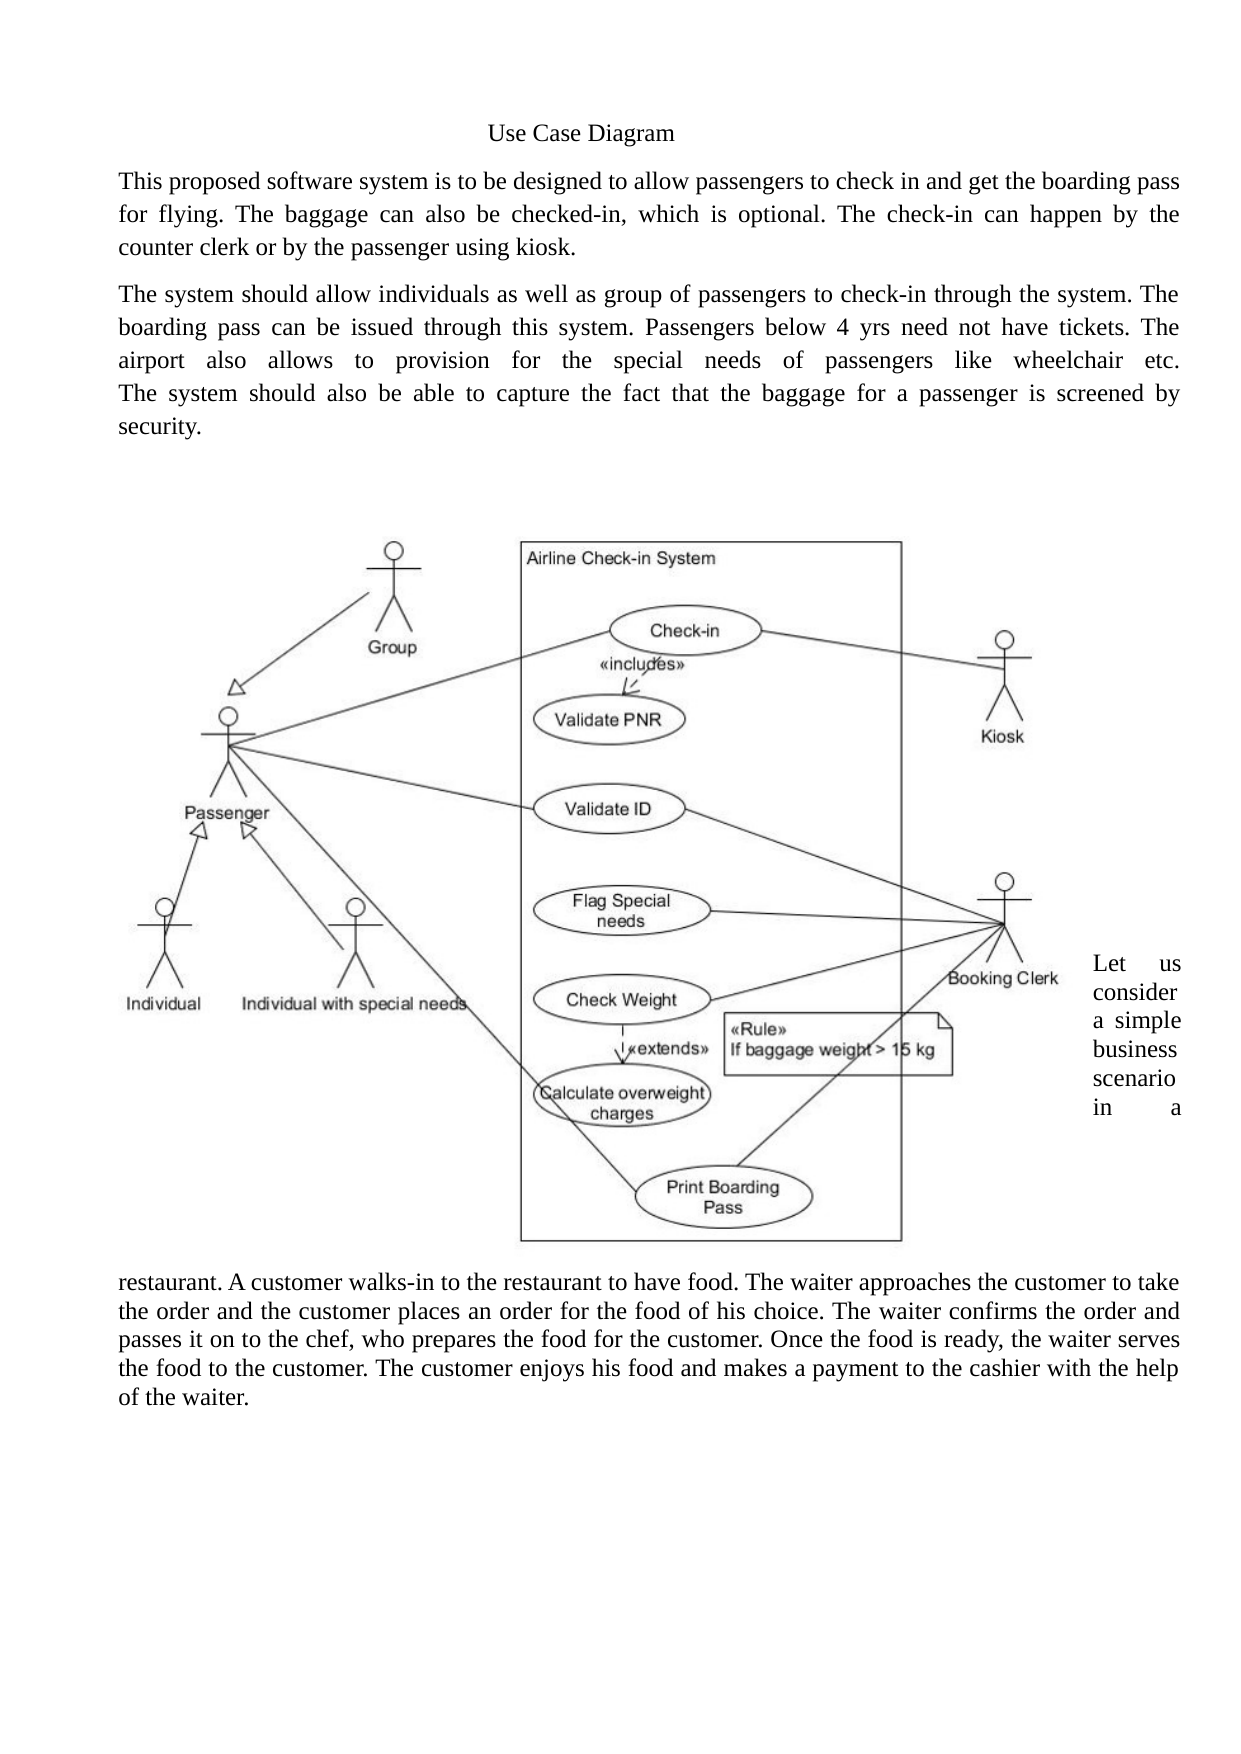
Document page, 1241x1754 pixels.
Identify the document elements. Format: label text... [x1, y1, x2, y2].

text Let us consider a simple business scenario in a restaurant. A customer walks-in to the restaurant to have food. The waiter approaches the customer to take the order and the customer places an order for the food of his choice. The waiter confirms the order and passes it on to the chef, who prepares the food for the customer. Once the food is ready, the waiter serves the food to the customer. The customer enjoys his food and makes a payment to the cashier with the help of the waiter. [118, 948, 1181, 1411]
text The system should allow individuals as well as group of passengers to check-in through the system. The boarding pass can be issued through this system. Passengers below 4 yrs need not have tickets. The airport also allows to provision for the special needs of passengers like wheelchair etc. The system should also be able to capture the fact that the baggage for a passenger is screened by security. [118, 279, 1181, 440]
text Use Case Diagram [118, 118, 1181, 147]
text This proposed software system is to be designed to allow passengers to check in and get the boarding pass for flying. The baggage can also be checked-in, which is optional. The check-in can happen by the counter clerk or by the passenger using kiosk. [118, 166, 1181, 261]
picture [88, 516, 1093, 1267]
